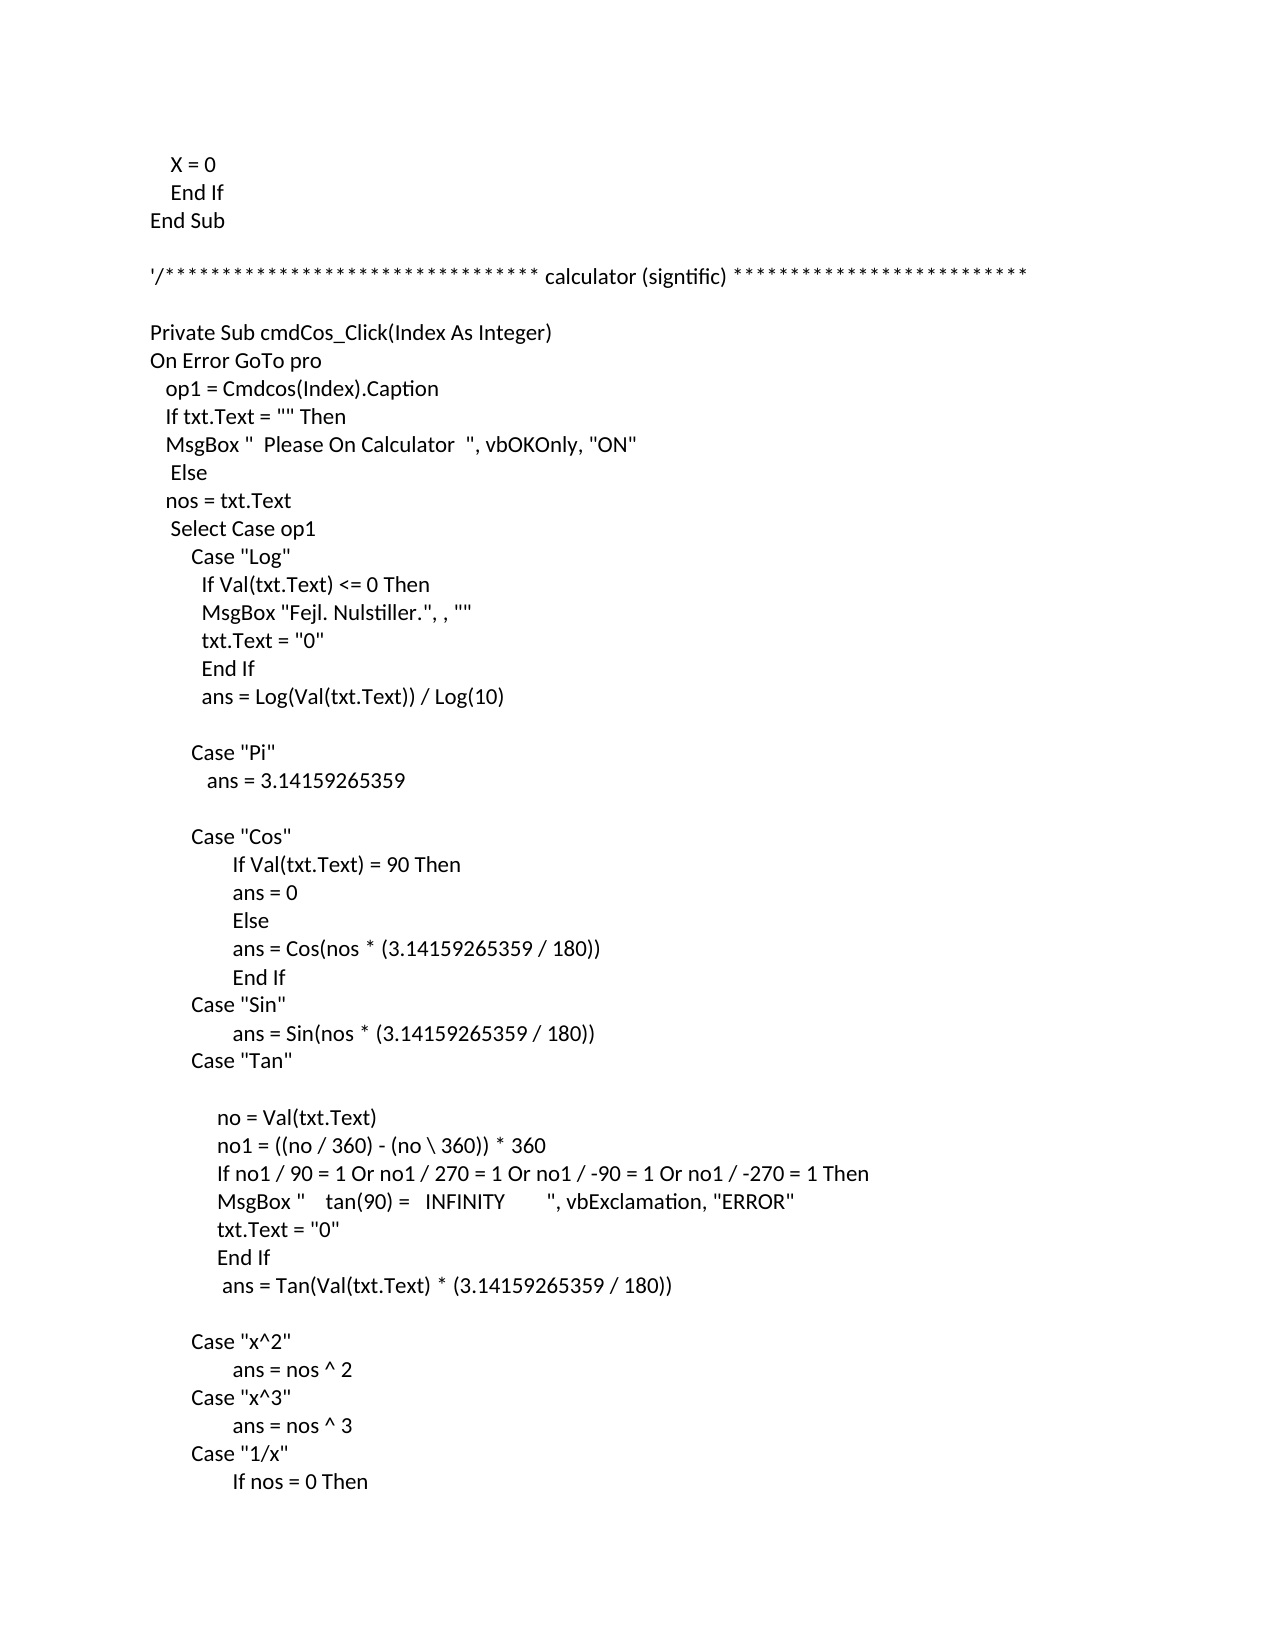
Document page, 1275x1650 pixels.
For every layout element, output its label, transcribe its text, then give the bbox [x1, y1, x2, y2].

text On Error GoTo pro [150, 346, 1125, 374]
text End If [150, 963, 1125, 991]
text If txt.Text = "" Then [150, 402, 1125, 430]
text Case "Pi" [150, 738, 1125, 766]
text MsgBox "Fejl. Nulstiller.", , "" [150, 598, 1125, 626]
text End If [150, 178, 1125, 206]
text no = Val(txt.Text) [150, 1103, 1125, 1131]
text End If [150, 1243, 1125, 1271]
text no1 = ((no / 360) - (no \ 360)) * 360 [150, 1131, 1125, 1159]
text Select Case op1 [150, 514, 1125, 542]
text txt.Text = "0" [150, 626, 1125, 654]
text Case "Sin" [150, 991, 1125, 1019]
text ans = 3.14159265359 [150, 766, 1125, 794]
text End If [150, 654, 1125, 682]
text ans = Log(Val(txt.Text)) / Log(10) [150, 682, 1125, 710]
text X = 0 [150, 150, 1125, 178]
text txt.Text = "0" [150, 1215, 1125, 1243]
text Else [150, 458, 1125, 486]
text Case "x^3" [150, 1383, 1125, 1411]
text ans = Sin(nos * (3.14159265359 / 180)) [150, 1019, 1125, 1047]
text Case "x^2" [150, 1327, 1125, 1355]
text '/********************************* calculator (signtific) ************************** [150, 262, 1125, 290]
text Case "Tan" [150, 1047, 1125, 1075]
text ans = nos ^ 2 [150, 1355, 1125, 1383]
text If nos = 0 Then [150, 1467, 1125, 1495]
text ans = 0 [150, 878, 1125, 907]
text MsgBox " tan(90) = INFINITY ", vbExclamation, "ERROR" [150, 1187, 1125, 1215]
text If no1 / 90 = 1 Or no1 / 270 = 1 Or no1 / -90 = 1 Or no1 / -270 = 1 Then [150, 1159, 1125, 1187]
text End Sub [150, 206, 1125, 234]
text nos = txt.Text [150, 486, 1125, 514]
text ans = nos ^ 3 [150, 1411, 1125, 1439]
text If Val(txt.Text) <= 0 Then [150, 570, 1125, 598]
text MsgBox " Please On Calculator ", vbOKOnly, "ON" [150, 430, 1125, 458]
text Private Sub cmdCos_Click(Index As Integer) [150, 318, 1125, 346]
text If Val(txt.Text) = 90 Then [150, 851, 1125, 878]
text Case "1/x" [150, 1439, 1125, 1467]
text ans = Tan(Val(txt.Text) * (3.14159265359 / 180)) [150, 1271, 1125, 1299]
text Else [150, 907, 1125, 934]
text ans = Cos(nos * (3.14159265359 / 180)) [150, 934, 1125, 963]
text op1 = Cmdcos(Index).Caption [150, 374, 1125, 402]
text Case "Cos" [150, 822, 1125, 851]
text Case "Log" [150, 542, 1125, 570]
